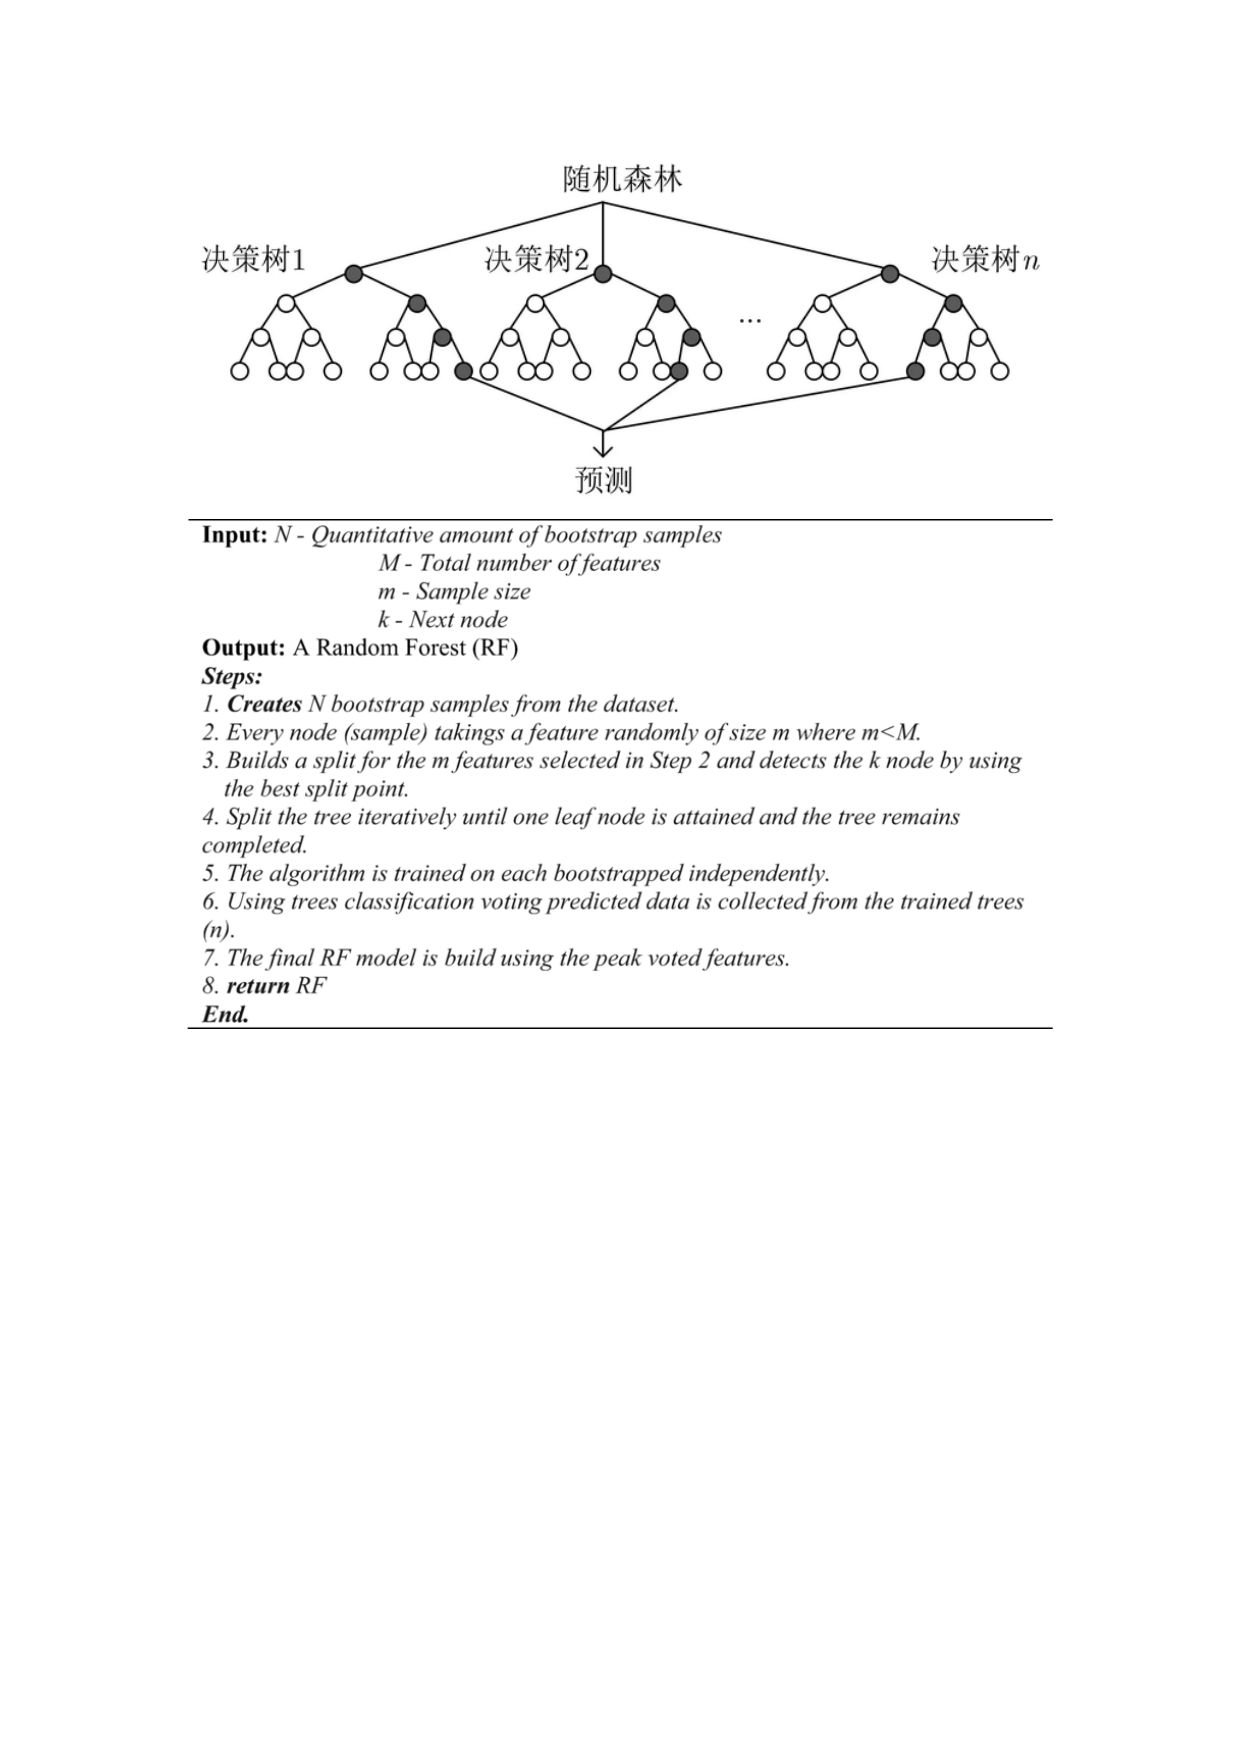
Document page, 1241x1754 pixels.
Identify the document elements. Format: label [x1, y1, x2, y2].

picture [187, 162, 1053, 498]
picture [187, 519, 1053, 1029]
